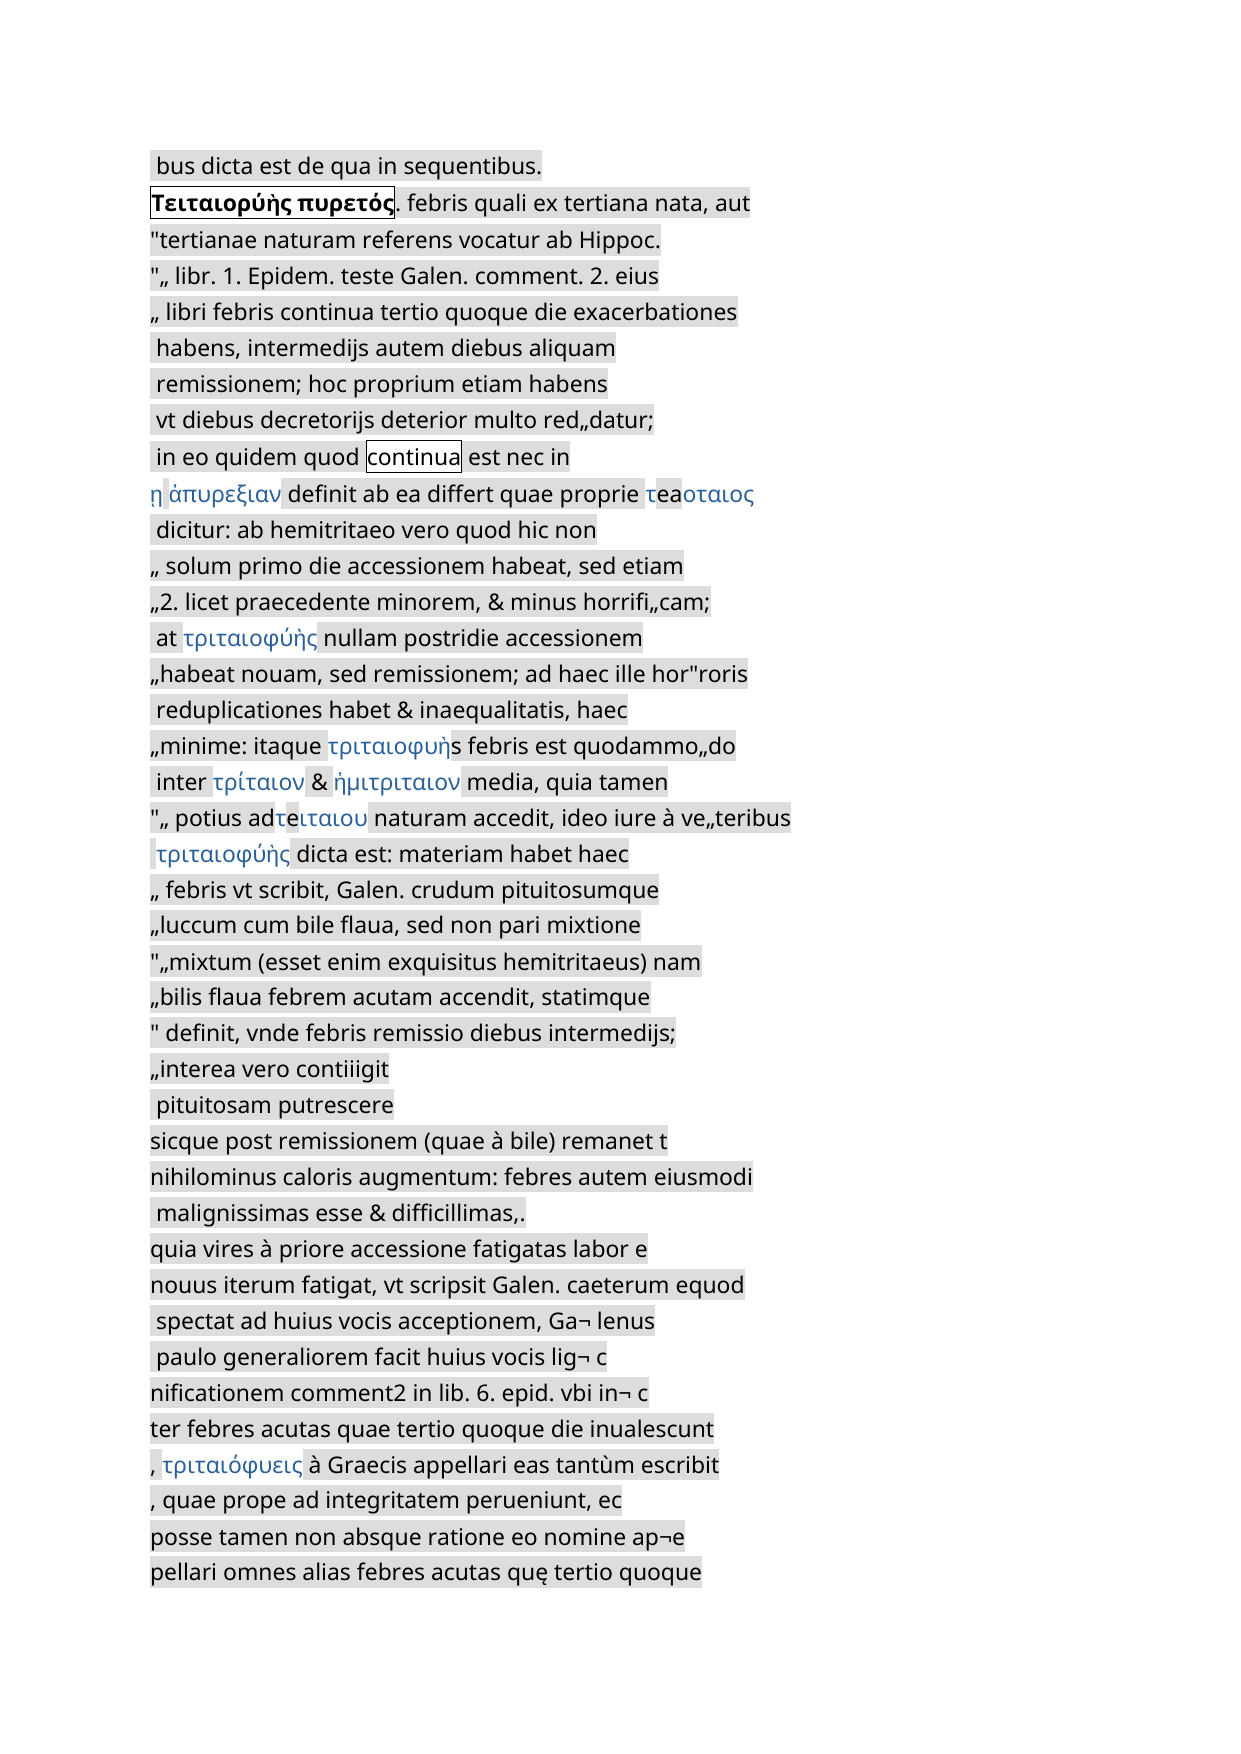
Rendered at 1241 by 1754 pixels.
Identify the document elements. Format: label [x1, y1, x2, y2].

text [150, 150, 1090, 1588]
